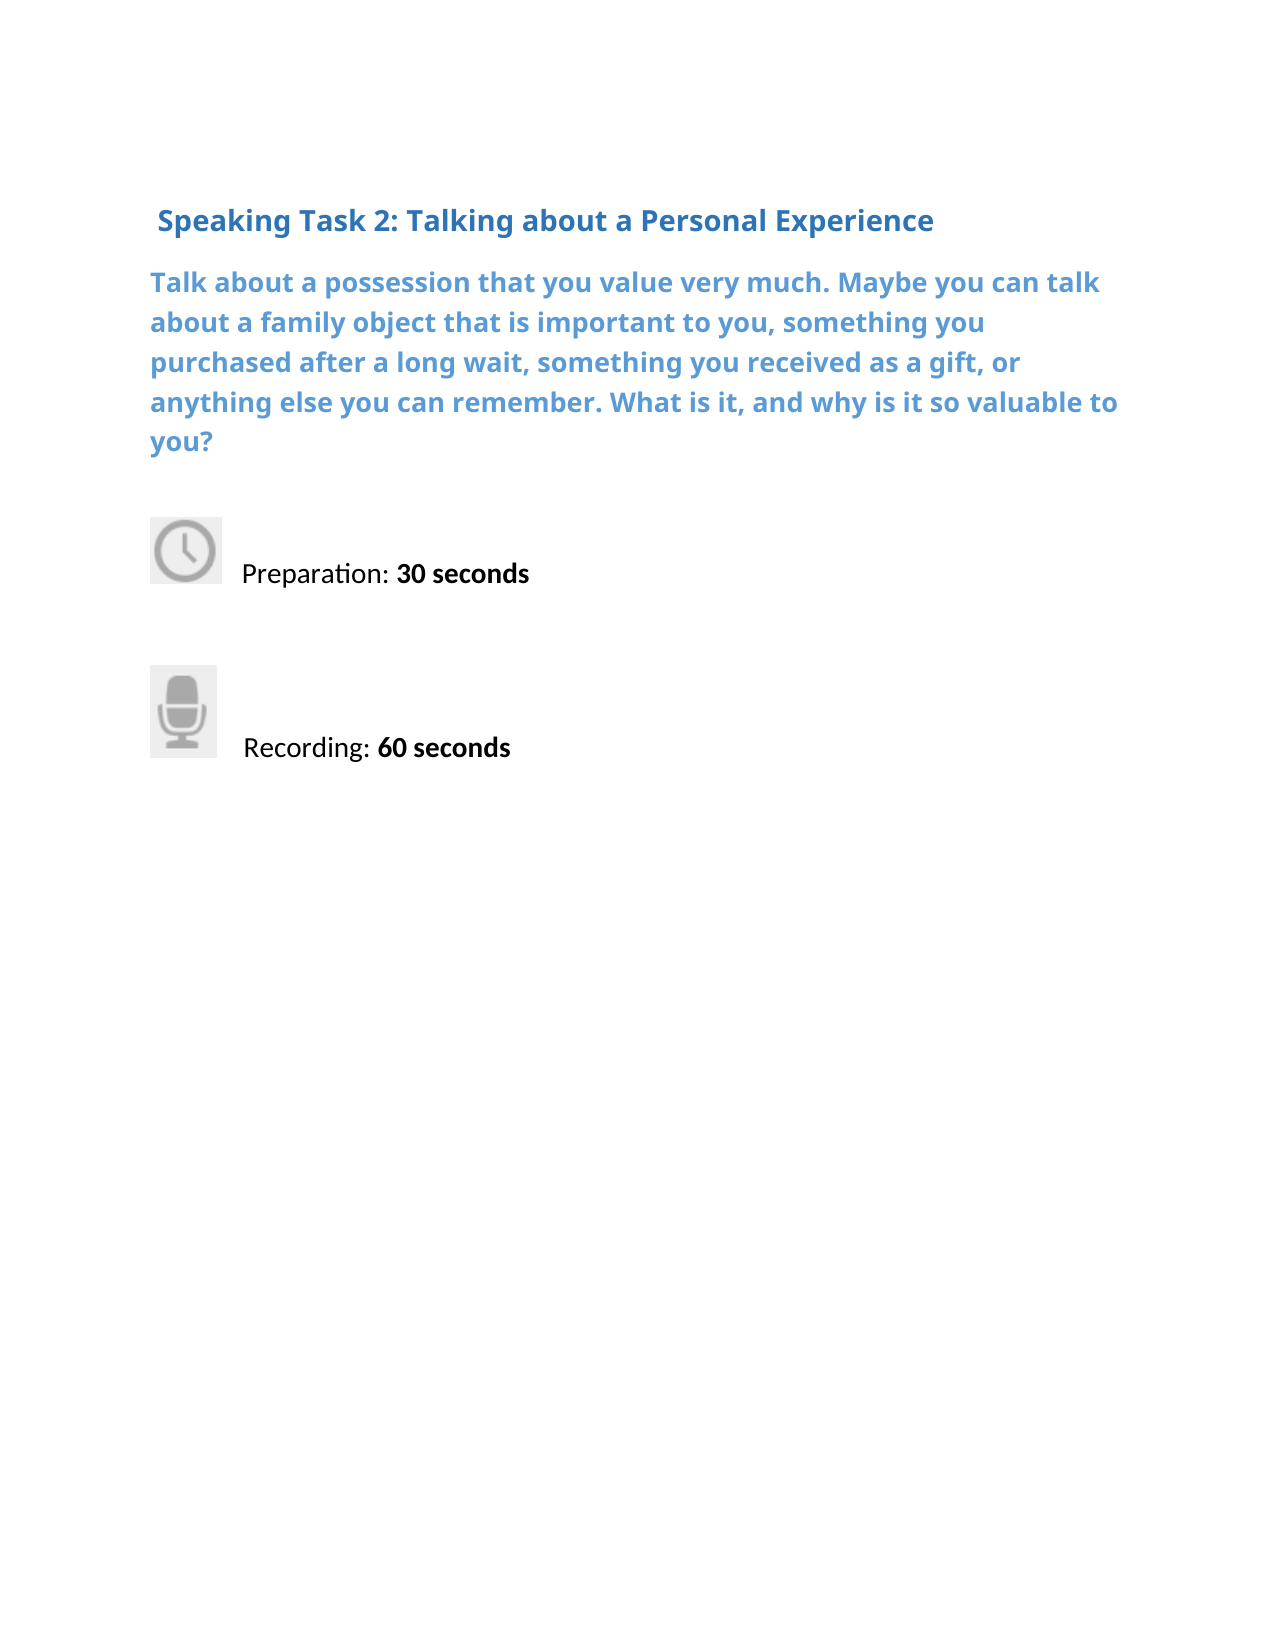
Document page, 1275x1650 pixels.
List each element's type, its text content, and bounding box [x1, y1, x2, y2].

subtitle Talk about a possession that you value very much. Maybe you can talk about a family object that is important to you, something you purchased after a long wait, something you received as a gift, or anything else you can remember. What is it, and why is it so valuable to you? [150, 264, 1125, 460]
picture [150, 517, 222, 584]
subtitle Speaking Task 2: Talking about a Personal Experience [150, 200, 1125, 240]
picture [150, 665, 218, 758]
text Recording: 60 seconds [150, 665, 1125, 765]
text Preparation: 30 seconds [150, 518, 1125, 591]
